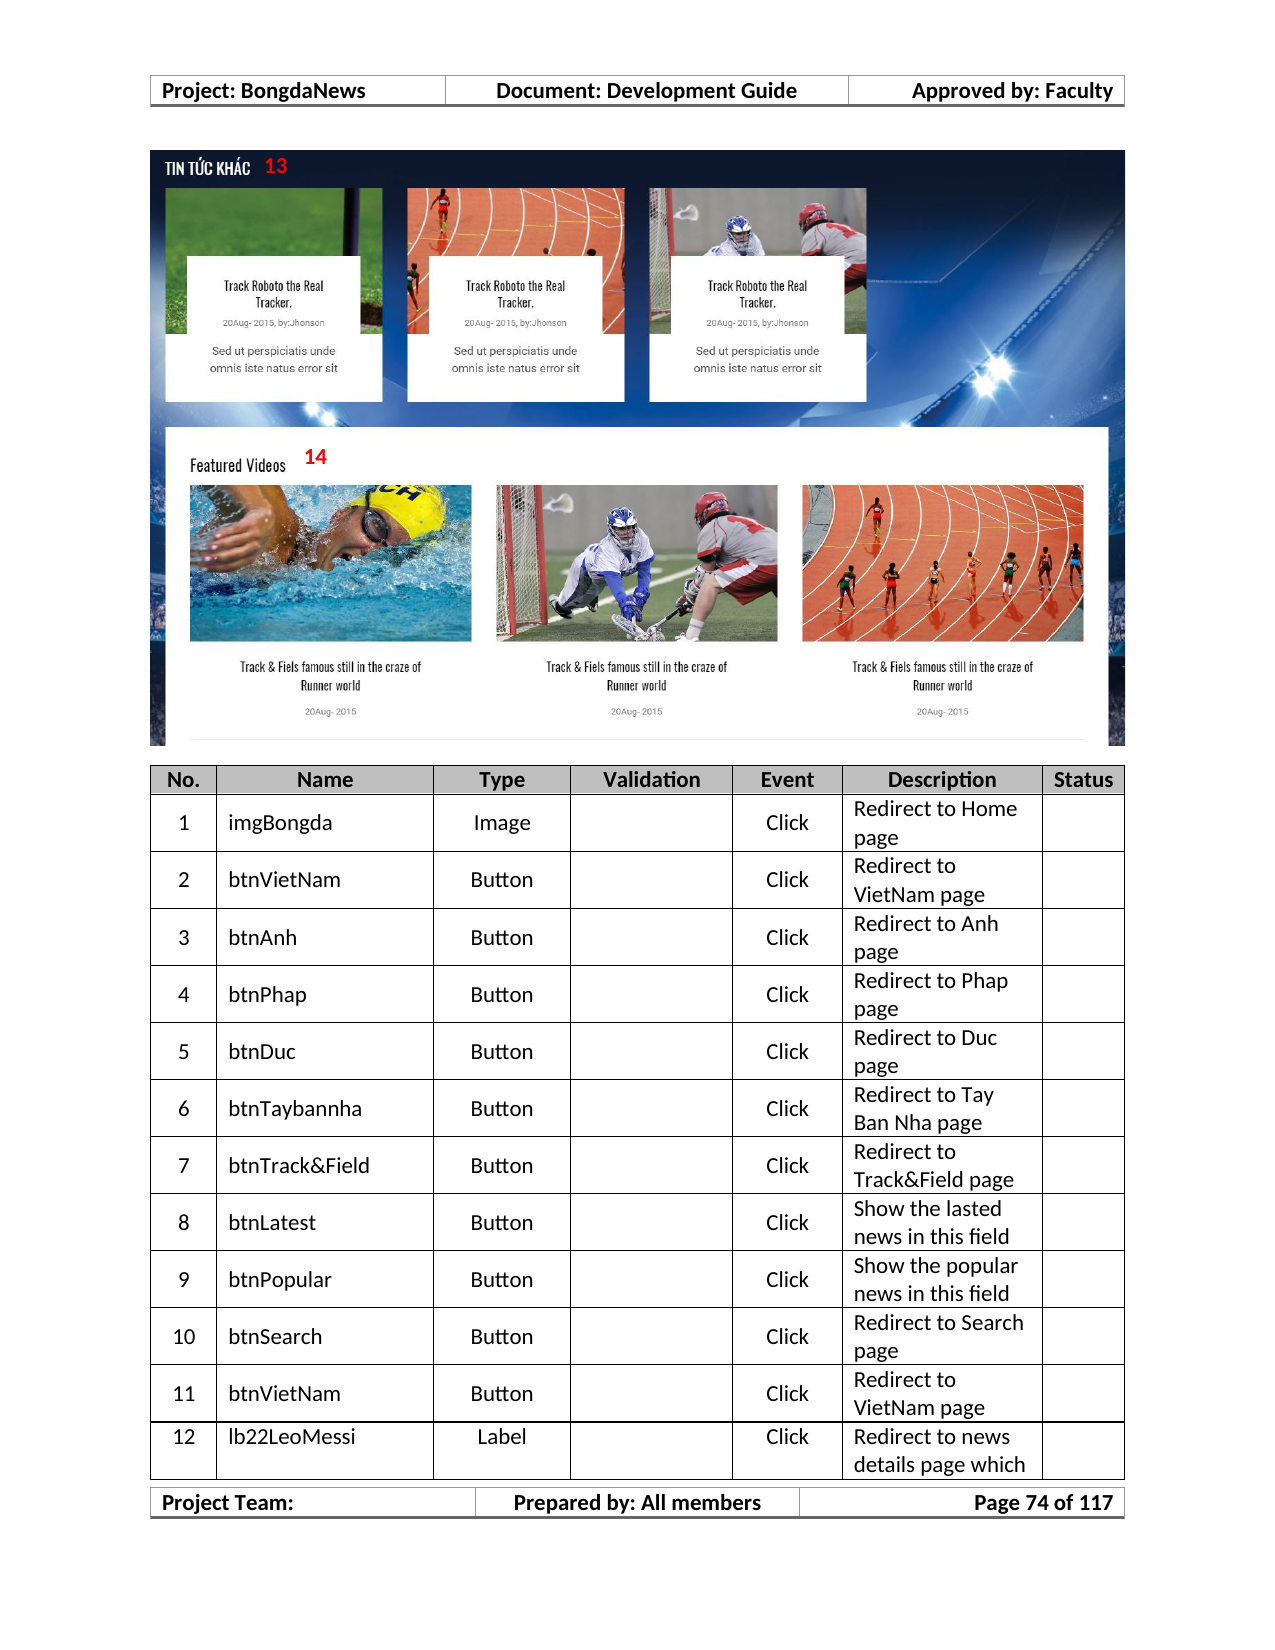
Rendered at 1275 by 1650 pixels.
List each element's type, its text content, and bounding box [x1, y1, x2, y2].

table_cell 6 [151, 1080, 216, 1136]
table_header Type [434, 766, 570, 793]
table_cell [1043, 1251, 1124, 1307]
table_cell Button [434, 1365, 570, 1421]
table_cell [571, 852, 732, 908]
table_cell Redirect to Search page [843, 1308, 1042, 1364]
table_cell Redirect to Tay Ban Nha page [843, 1080, 1042, 1136]
table_cell btnSearch [217, 1308, 433, 1364]
table_cell Button [434, 1137, 570, 1193]
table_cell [843, 1423, 1042, 1478]
table_cell Button [434, 1308, 570, 1364]
table_cell 12 [151, 1423, 216, 1478]
table_cell Click [733, 1251, 842, 1307]
table_cell [571, 1194, 732, 1250]
table_header Description [843, 766, 1042, 793]
table_cell [1043, 1365, 1124, 1421]
table_cell [571, 909, 732, 965]
table_cell [571, 1365, 732, 1421]
table_cell Redirect to Home page [843, 795, 1042, 851]
table_cell [571, 1023, 732, 1079]
table_cell [1043, 1137, 1124, 1193]
table_cell [571, 1251, 732, 1307]
table_header No. [151, 766, 216, 793]
table_cell [571, 966, 732, 1022]
table_cell Click [733, 1080, 842, 1136]
table_cell btnVietNam [217, 852, 433, 908]
table_cell [571, 1080, 732, 1136]
table_cell btnTrack&Field [217, 1137, 433, 1193]
table_cell [571, 1137, 732, 1193]
table_cell btnPhap [217, 966, 433, 1022]
table_cell imgBongda [217, 795, 433, 851]
table_cell btnLatest [217, 1194, 433, 1250]
table_cell btnPopular [217, 1251, 433, 1307]
table_cell 2 [151, 852, 216, 908]
table_cell 4 [151, 966, 216, 1022]
table_cell [1043, 1023, 1124, 1079]
table_cell 5 [151, 1023, 216, 1079]
table_cell Redirect to Track&Field page [843, 1137, 1042, 1193]
table_cell Click [733, 1423, 842, 1478]
table_cell btnVietNam [217, 1365, 433, 1421]
table_cell Show the lasted news in this field [843, 1194, 1042, 1250]
table_cell Click [733, 1365, 842, 1421]
table_cell Redirect to VietNam page [843, 852, 1042, 908]
table_cell 9 [151, 1251, 216, 1307]
table_cell btnAnh [217, 909, 433, 965]
table_cell 7 [151, 1137, 216, 1193]
table_cell Button [434, 1194, 570, 1250]
table_cell btnTaybannha [217, 1080, 433, 1136]
table_cell Click [733, 1023, 842, 1079]
table_cell Button [434, 1023, 570, 1079]
picture [150, 150, 1125, 746]
table_cell btnDuc [217, 1023, 433, 1079]
table_cell Redirect to Phap page [843, 966, 1042, 1022]
table_cell Redirect to VietNam page [843, 1365, 1042, 1421]
table_cell [1043, 1423, 1124, 1478]
table_cell Image [434, 795, 570, 851]
table_cell Redirect to Anh page [843, 909, 1042, 965]
table_cell Button [434, 966, 570, 1022]
table_cell Button [434, 909, 570, 965]
table_cell [571, 1308, 732, 1364]
table_cell Button [434, 852, 570, 908]
table_cell Click [733, 1194, 842, 1250]
table_cell [1043, 852, 1124, 908]
table_cell 3 [151, 909, 216, 965]
table_header Status [1043, 766, 1124, 793]
table_cell [1043, 909, 1124, 965]
table_cell Click [733, 966, 842, 1022]
table_header Event [733, 766, 842, 793]
table_cell 11 [151, 1365, 216, 1421]
table_cell Button [434, 1251, 570, 1307]
table_cell [571, 1423, 732, 1478]
table_cell 8 [151, 1194, 216, 1250]
table_cell 1 [151, 795, 216, 851]
table_cell Show the popular news in this field [843, 1251, 1042, 1307]
table_cell [571, 795, 732, 851]
table_cell Redirect to Duc page [843, 1023, 1042, 1079]
table_cell [1043, 1080, 1124, 1136]
table_cell [1043, 1308, 1124, 1364]
table_header Validation [571, 766, 732, 793]
table_cell [1043, 966, 1124, 1022]
table_cell Button [434, 1080, 570, 1136]
table_cell 10 [151, 1308, 216, 1364]
table_cell [1043, 1194, 1124, 1250]
table_cell Click [733, 852, 842, 908]
table_cell Label [434, 1423, 570, 1478]
table_cell Click [733, 795, 842, 851]
table_cell Click [733, 909, 842, 965]
table_cell Click [733, 1137, 842, 1193]
table_cell Click [733, 1308, 842, 1364]
table_header Name [217, 766, 433, 793]
table_cell [1043, 795, 1124, 851]
table_cell lb22LeoMessi [217, 1423, 433, 1478]
